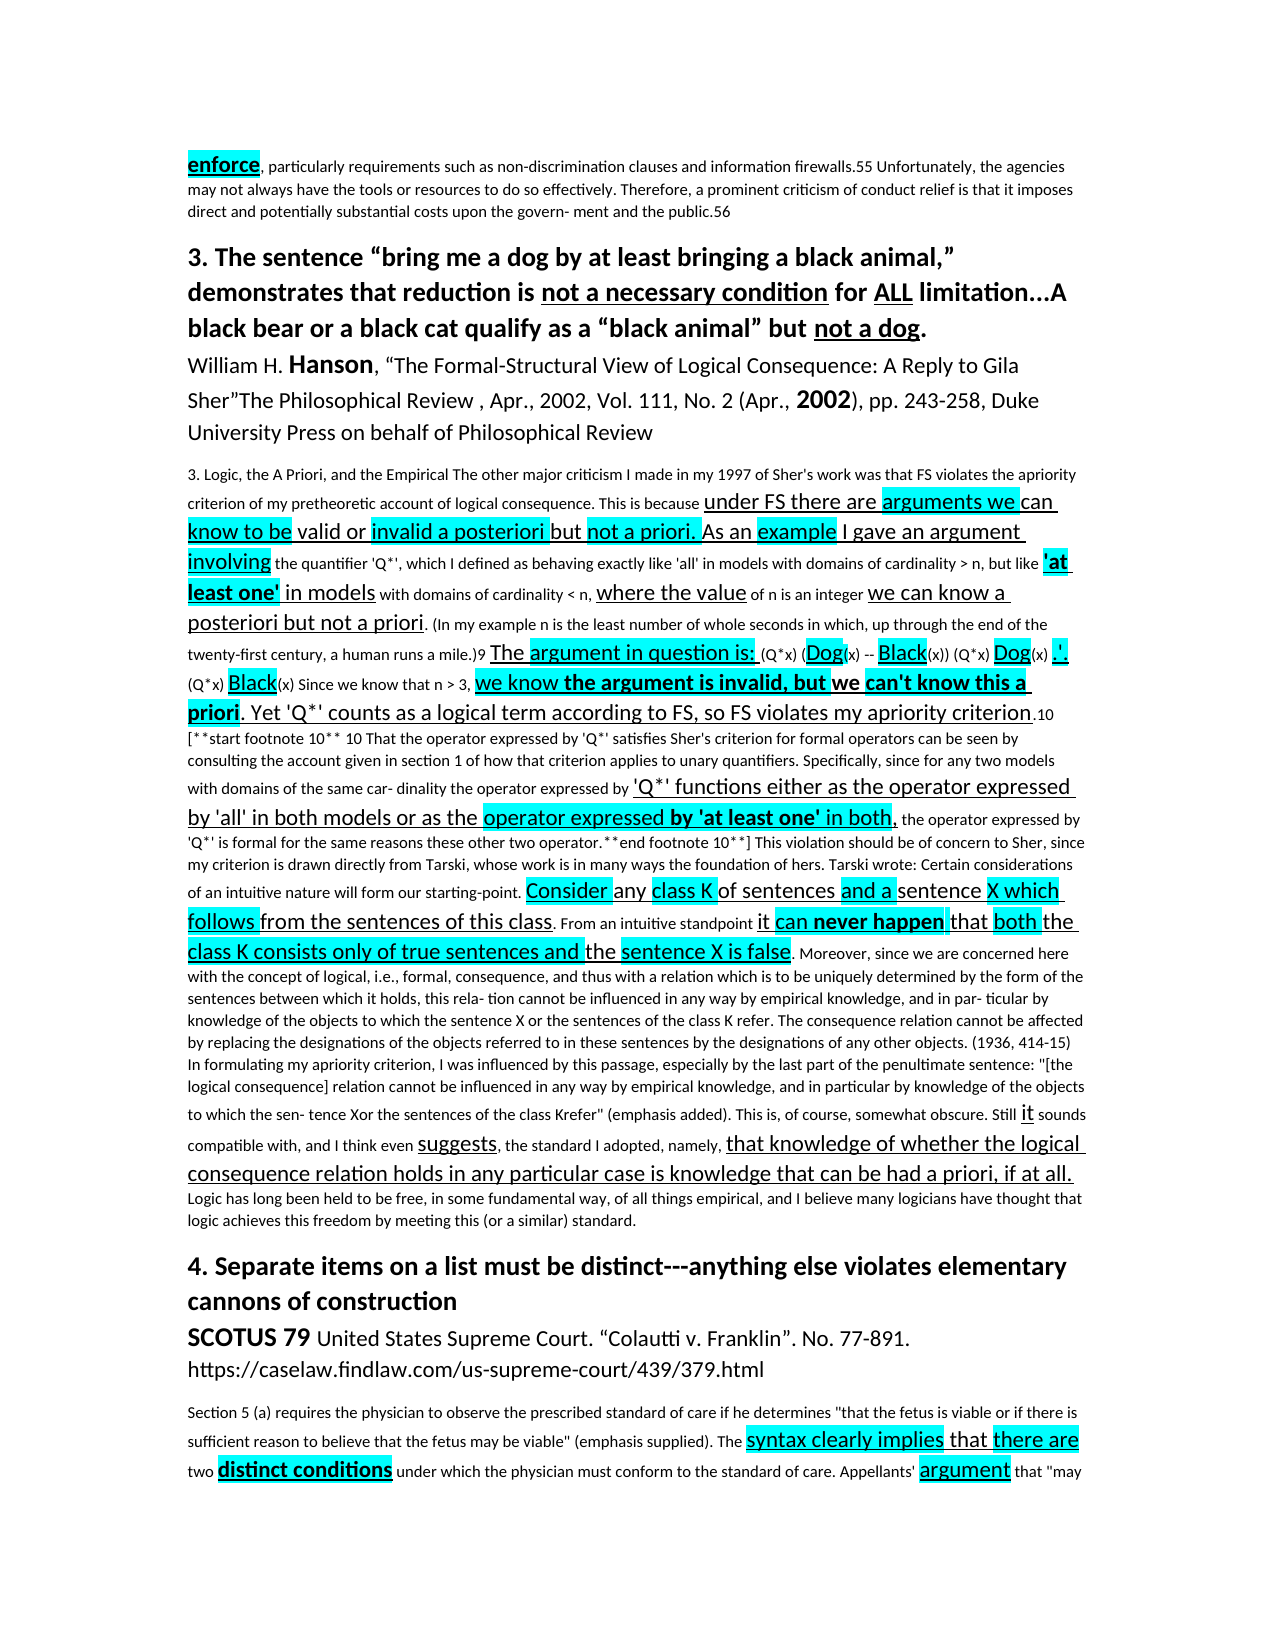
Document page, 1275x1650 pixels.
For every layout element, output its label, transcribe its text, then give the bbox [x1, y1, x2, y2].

subtitle 4. Separate items on a list must be distinct---anything else violates elementary cannons of construction [187, 1249, 1087, 1318]
text 3. Logic, the A Priori, and the Empirical The other major criticism I made in my 1997 of Sher's work was that FS violates the apriority criterion of my pretheoretic account of logical consequence. This is because under FS there are arguments we can know to be valid or invalid a posteriori but not a priori. As an example I gave an argument involving the quantifier 'Q*', which I defined as behaving exactly like 'all' in models with domains of cardinality > n, but like 'at least one' in models with domains of cardinality < n, where the value of n is an integer we can know a posteriori but not a priori. (In my example n is the least number of whole seconds in which, up through the end of the twenty-first century, a human runs a mile.)9 The argument in question is: (Q*x) (Dog(x) -- Black(x)) (Q*x) Dog(x) .'. (Q*x) Black(x) Since we know that n > 3, we know the argument is invalid, but we can't know this a priori. Yet 'Q*' counts as a logical term according to FS, so FS violates my apriority criterion.10 [**start footnote 10** 10 That the operator expressed by 'Q*' satisfies Sher's criterion for formal operators can be seen by consulting the account given in section 1 of how that criterion applies to unary quantifiers. Specifically, since for any two models with domains of the same car- dinality the operator expressed by 'Q*' functions either as the operator expressed by 'all' in both models or as the operator expressed by 'at least one' in both, the operator expressed by 'Q*' is formal for the same reasons these other two operator.**end footnote 10**] This violation should be of concern to Sher, since my criterion is drawn directly from Tarski, whose work is in many ways the foundation of hers. Tarski wrote: Certain considerations of an intuitive nature will form our starting-point. Consider any class K of sentences and a sentence X which follows from the sentences of this class. From an intuitive standpoint it can never happen that both the class K consists only of true sentences and the sentence X is false. Moreover, since we are concerned here with the concept of logical, i.e., formal, consequence, and thus with a relation which is to be uniquely determined by the form of the sentences between which it holds, this rela- tion cannot be influenced in any way by empirical knowledge, and in par- ticular by knowledge of the objects to which the sentence X or the sentences of the class K refer. The consequence relation cannot be affected by replacing the designations of the objects referred to in these sentences by the designations of any other objects. (1936, 414-15) In formulating my apriority criterion, I was influenced by this passage, especially by the last part of the penultimate sentence: "[the logical consequence] relation cannot be influenced in any way by empirical knowledge, and in particular by knowledge of the objects to which the sen- tence Xor the sentences of the class Krefer" (emphasis added). This is, of course, somewhat obscure. Still it sounds compatible with, and I think even suggests, the standard I adopted, namely, that knowledge of whether the logical consequence relation holds in any particular case is knowledge that can be had a priori, if at all. Logic has long been held to be free, in some fundamental way, of all things empirical, and I believe many logicians have thought that logic achieves this freedom by meeting this (or a similar) standard. [187, 464, 1087, 1231]
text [187, 150, 1087, 222]
text SCOTUS 79 United States Supreme Court. “Colautti v. Franklin”. No. 77-891. https://caselaw.findlaw.com/us-supreme-court/439/379.html [187, 1320, 1087, 1383]
subtitle 3. The sentence “bring me a dog by at least bringing a black animal,” demonstrates that reduction is not a necessary condition for ALL limitation...A black bear or a black cat qualify as a “black animal” but not a dog. [187, 240, 1087, 344]
text William H. Hanson, “The Formal-Structural View of Logical Consequence: A Reply to Gila Sher”The Philosophical Review , Apr., 2002, Vol. 111, No. 2 (Apr., 2002), pp. 243-258, Duke University Press on behalf of Philosophical Review [187, 347, 1087, 446]
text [187, 1402, 1087, 1483]
